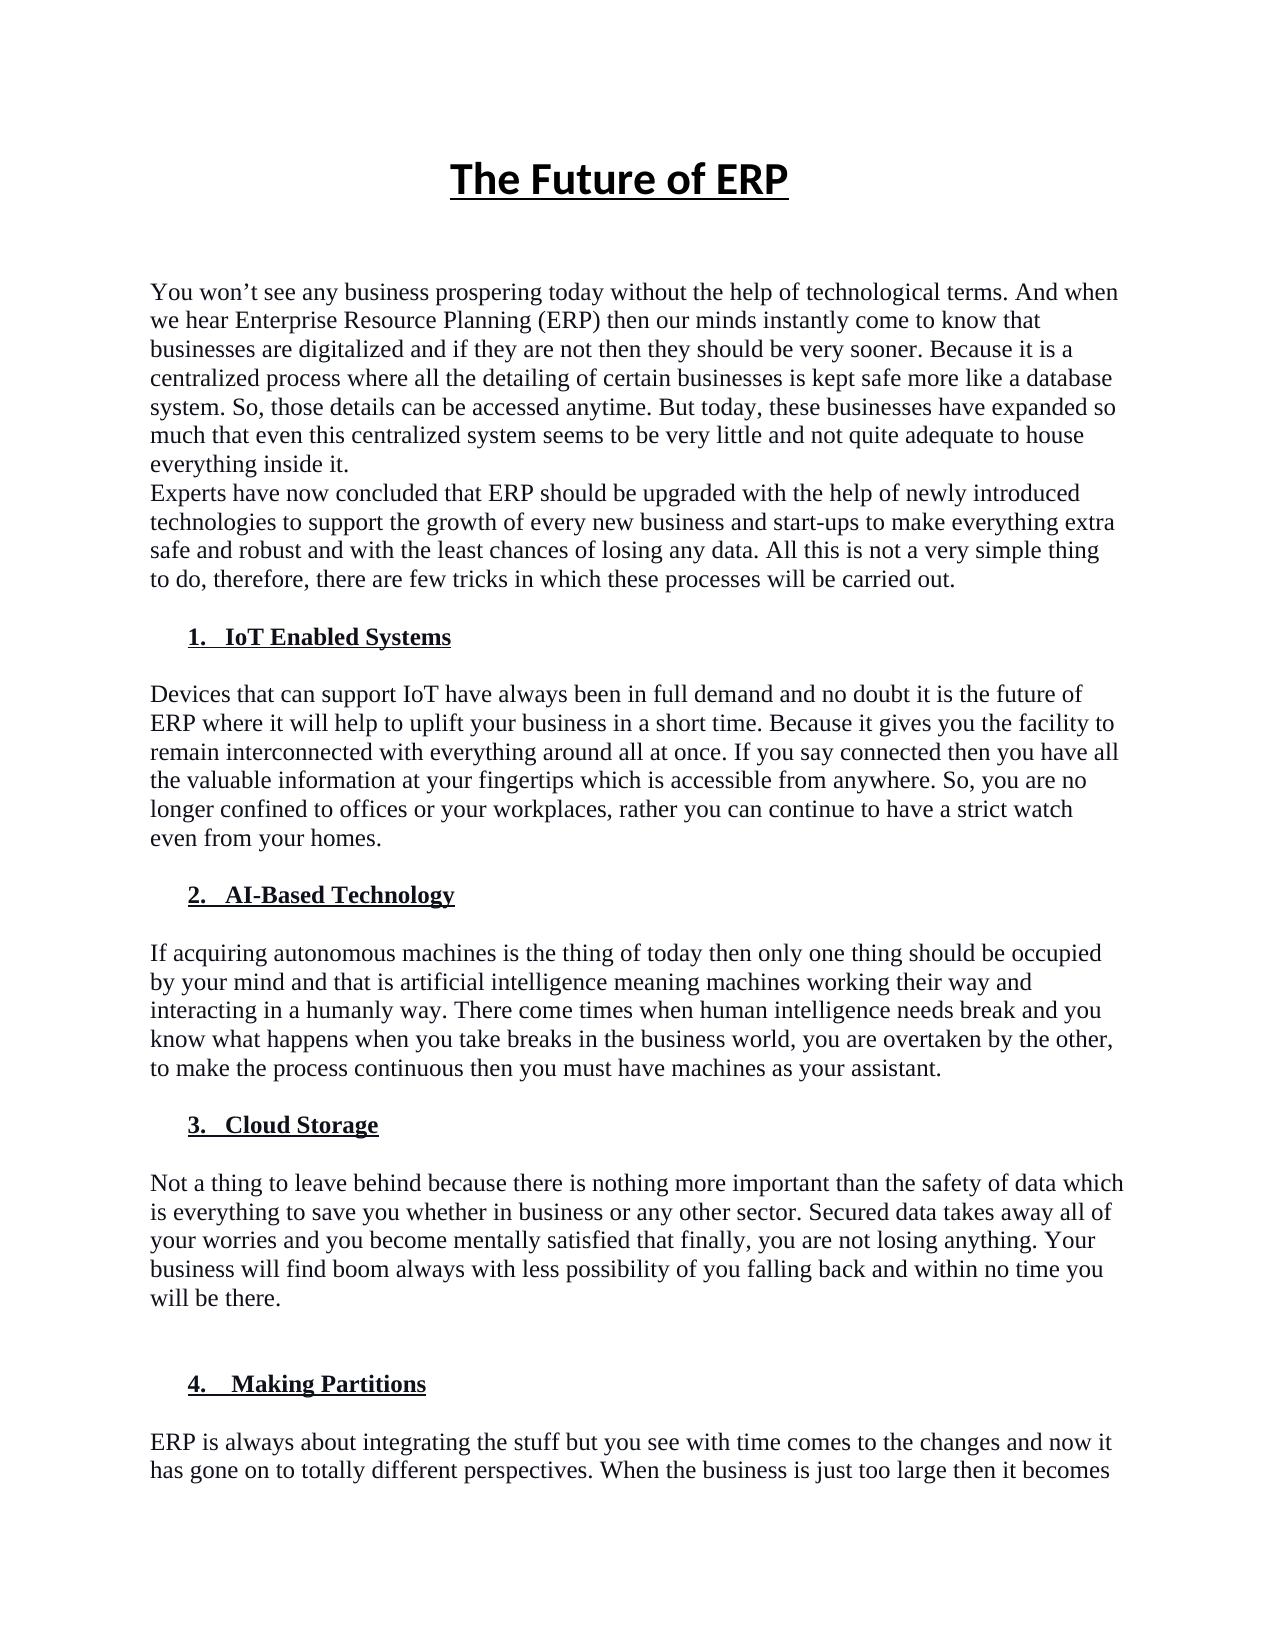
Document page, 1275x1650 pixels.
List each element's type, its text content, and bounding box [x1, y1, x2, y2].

list IoT Enabled Systems [187, 622, 1125, 650]
text Devices that can support IoT have always been in full demand and no doubt it is the future of ERP where it will help to uplift your business in a short time. Because it gives you the facility to remain interconnected with everything around all at once. If you say connected then you have all the valuable information at your fingertips which is accessible from anywhere. So, you are no longer confined to offices or your workplaces, rather you can continue to have a strict watch even from your homes. [150, 679, 1125, 852]
text Not a thing to leave behind because there is nothing more important than the safety of data which is everything to save you whether in business or any other sector. Secured data takes away all of your worries and you become mentally satisfied that finally, you are not losing anything. Your business will find boom always with less possibility of you falling back and within no time you will be there. [150, 1168, 1125, 1312]
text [150, 1427, 1125, 1484]
list Cloud Storage [187, 1110, 1125, 1139]
list Making Partitions [187, 1369, 1125, 1398]
text You won’t see any business prospering today without the help of technological terms. And when we hear Enterprise Resource Planning (ERP) then our minds instantly come to know that businesses are digitalized and if they are not then they should be very sooner. Because it is a centralized process where all the detailing of certain businesses is kept safe more like a database system. So, those details can be accessed anytime. But today, these businesses have expanded so much that even this centralized system seems to be very little and not quite adequate to house everything inside it. [150, 277, 1125, 478]
text If acquiring autonomous machines is the thing of today then only one thing should be occupied by your mind and that is artificial intelligence meaning machines working their way and interacting in a humanly way. There come times when human intelligence needs break and you know what happens when you take breaks in the business world, you are overtaken by the other, to make the process continuous then you must have machines as your assistant. [150, 938, 1125, 1082]
text Experts have now concluded that ERP should be upgraded with the help of newly introduced technologies to support the growth of every new business and start-ups to make everything extra safe and robust and with the least chances of losing any data. All this is not a very simple thing to do, therefore, there are few tricks in which these processes will be carried out. [150, 478, 1125, 593]
list AI-Based Technology [187, 880, 1125, 909]
text The Future of ERP [450, 150, 1125, 206]
